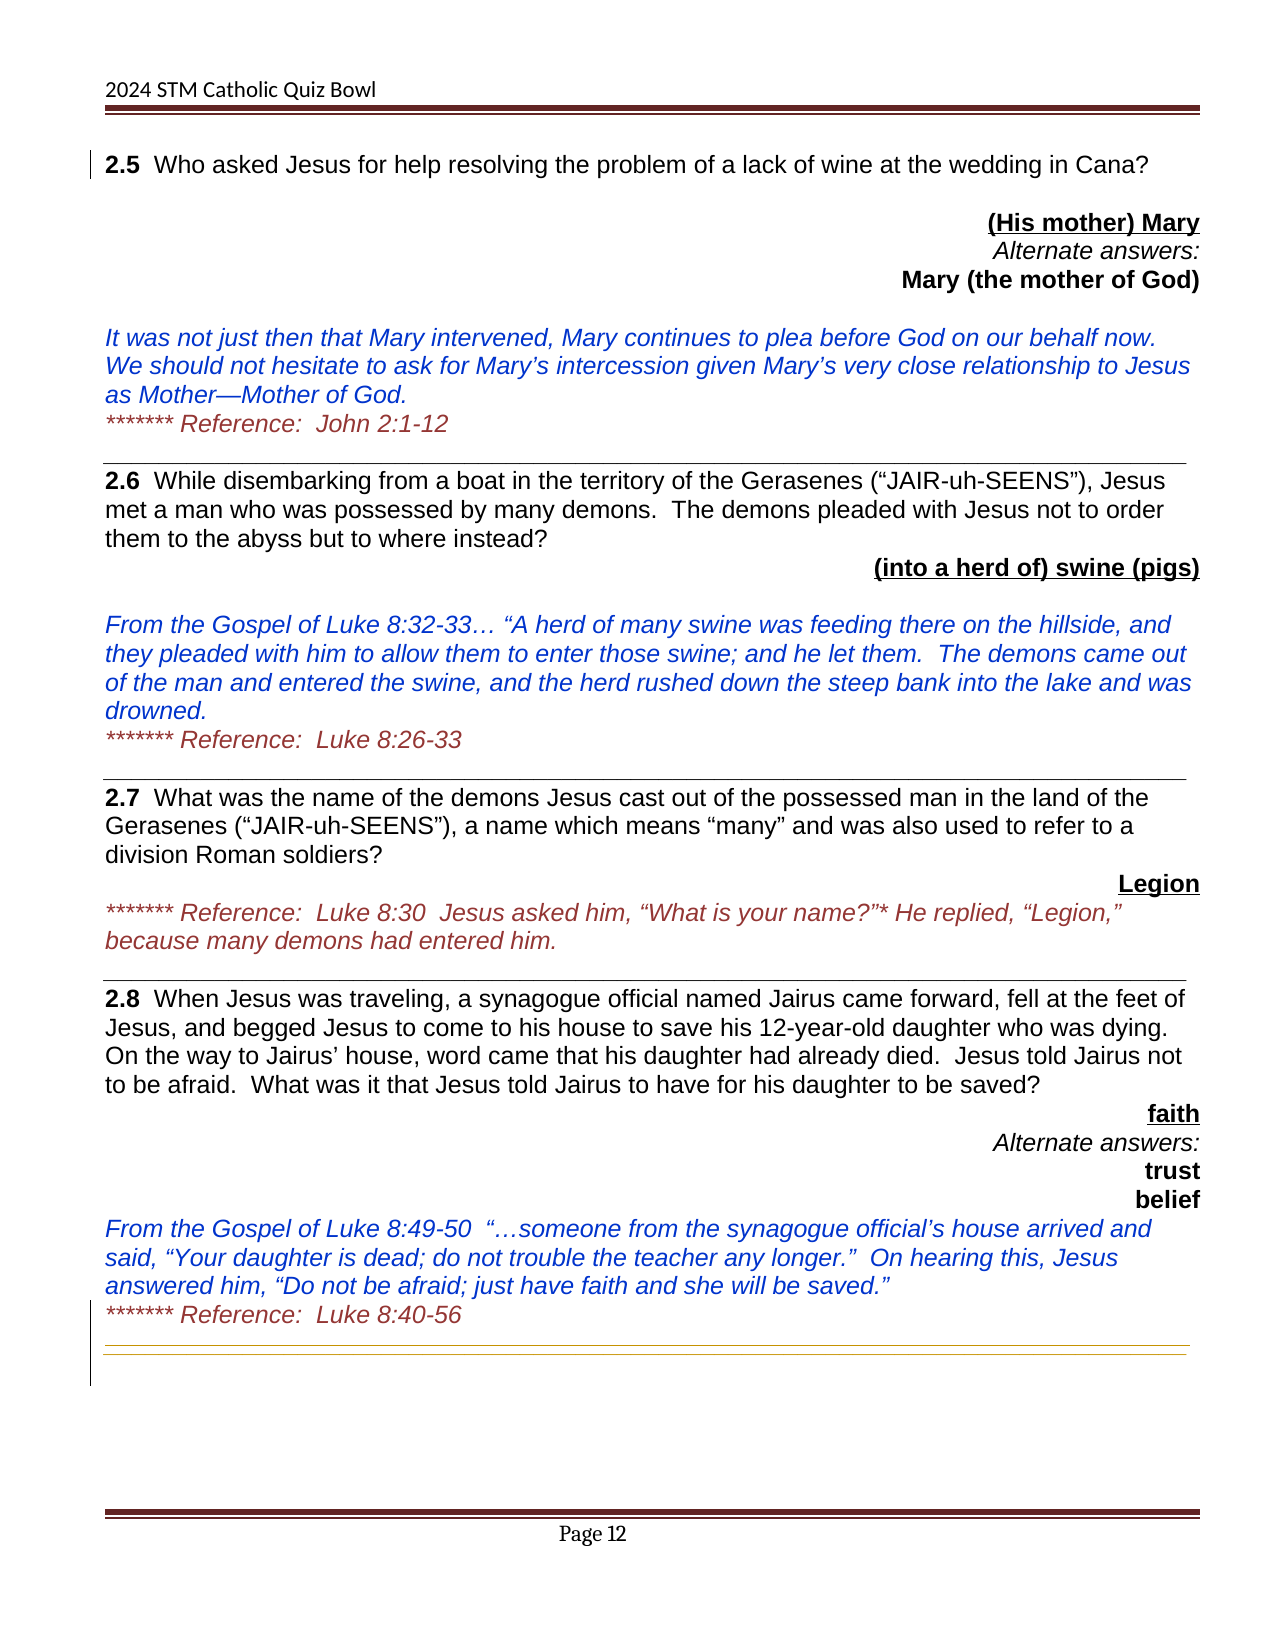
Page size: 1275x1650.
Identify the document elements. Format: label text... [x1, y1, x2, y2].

text trust belief [105, 1156, 1200, 1214]
text ******* Reference: Luke 8:30 Jesus asked him, “What is your name?”* He replied, “Legion,” because many demons had entered him. [105, 897, 1200, 955]
text ______________________________________________________________________________ [105, 437, 1200, 466]
text 2.6 While disembarking from a boat in the territory of the Gerasenes (“JAIR-uh-SEENS”), Jesus met a man who was possessed by many demons. The demons pleaded with Jesus not to order them to the abyss but to where instead? [105, 466, 1200, 552]
text ******* Reference: Luke 8:40-56 [105, 1300, 1200, 1329]
text ______________________________________________________________________________ [105, 955, 1200, 984]
text Legion [105, 869, 1200, 897]
text 2.5 Who asked Jesus for help resolving the problem of a lack of wine at the wedding in Cana? [105, 150, 1200, 179]
text ______________________________________________________________________________ [105, 754, 1200, 782]
text (His mother) Mary [105, 207, 1200, 236]
text faith [105, 1099, 1200, 1127]
text Alternate answers: [105, 236, 1200, 265]
text ******* Reference: Luke 8:26-33 [105, 725, 1200, 754]
text It was not just then that Mary intervened, Mary continues to plea before God on our behalf now. We should not hesitate to ask for Mary’s intercession given Mary’s very close relationship to Jesus as Mother—Mother of God. ******* Reference: John 2:1-12 [105, 322, 1200, 437]
text (into a herd of) swine (pigs) [105, 552, 1200, 581]
text Mary (the mother of God) [105, 265, 1200, 294]
text 2.7 What was the name of the demons Jesus cast out of the possessed man in the land of the Gerasenes (“JAIR-uh-SEENS”), a name which means “many” and was also used to refer to a division Roman soldiers? [105, 782, 1200, 869]
text 2.8 When Jesus was traveling, a synagogue official named Jairus came forward, fell at the feet of Jesus, and begged Jesus to come to his house to save his 12-year-old daughter who was dying. On the way to Jairus’ house, word came that his daughter had already died. Jesus told Jairus not to be afraid. What was it that Jesus told Jairus to have for his daughter to be saved? [105, 984, 1200, 1099]
text Alternate answers: [105, 1127, 1200, 1156]
text From the Gospel of Luke 8:32-33… “A herd of many swine was feeding there on the hillside, and they pleaded with him to allow them to enter those swine; and he let them. The demons came out of the man and entered the swine, and the herd rushed down the steep bank into the lake and was drowned. [105, 610, 1200, 725]
text From the Gospel of Luke 8:49-50 “…someone from the synagogue official’s house arrived and said, “Your daughter is dead; do not trouble the teacher any longer.” On hearing this, Jesus answered him, “Do not be afraid; just have faith and she will be saved.” [105, 1214, 1200, 1300]
